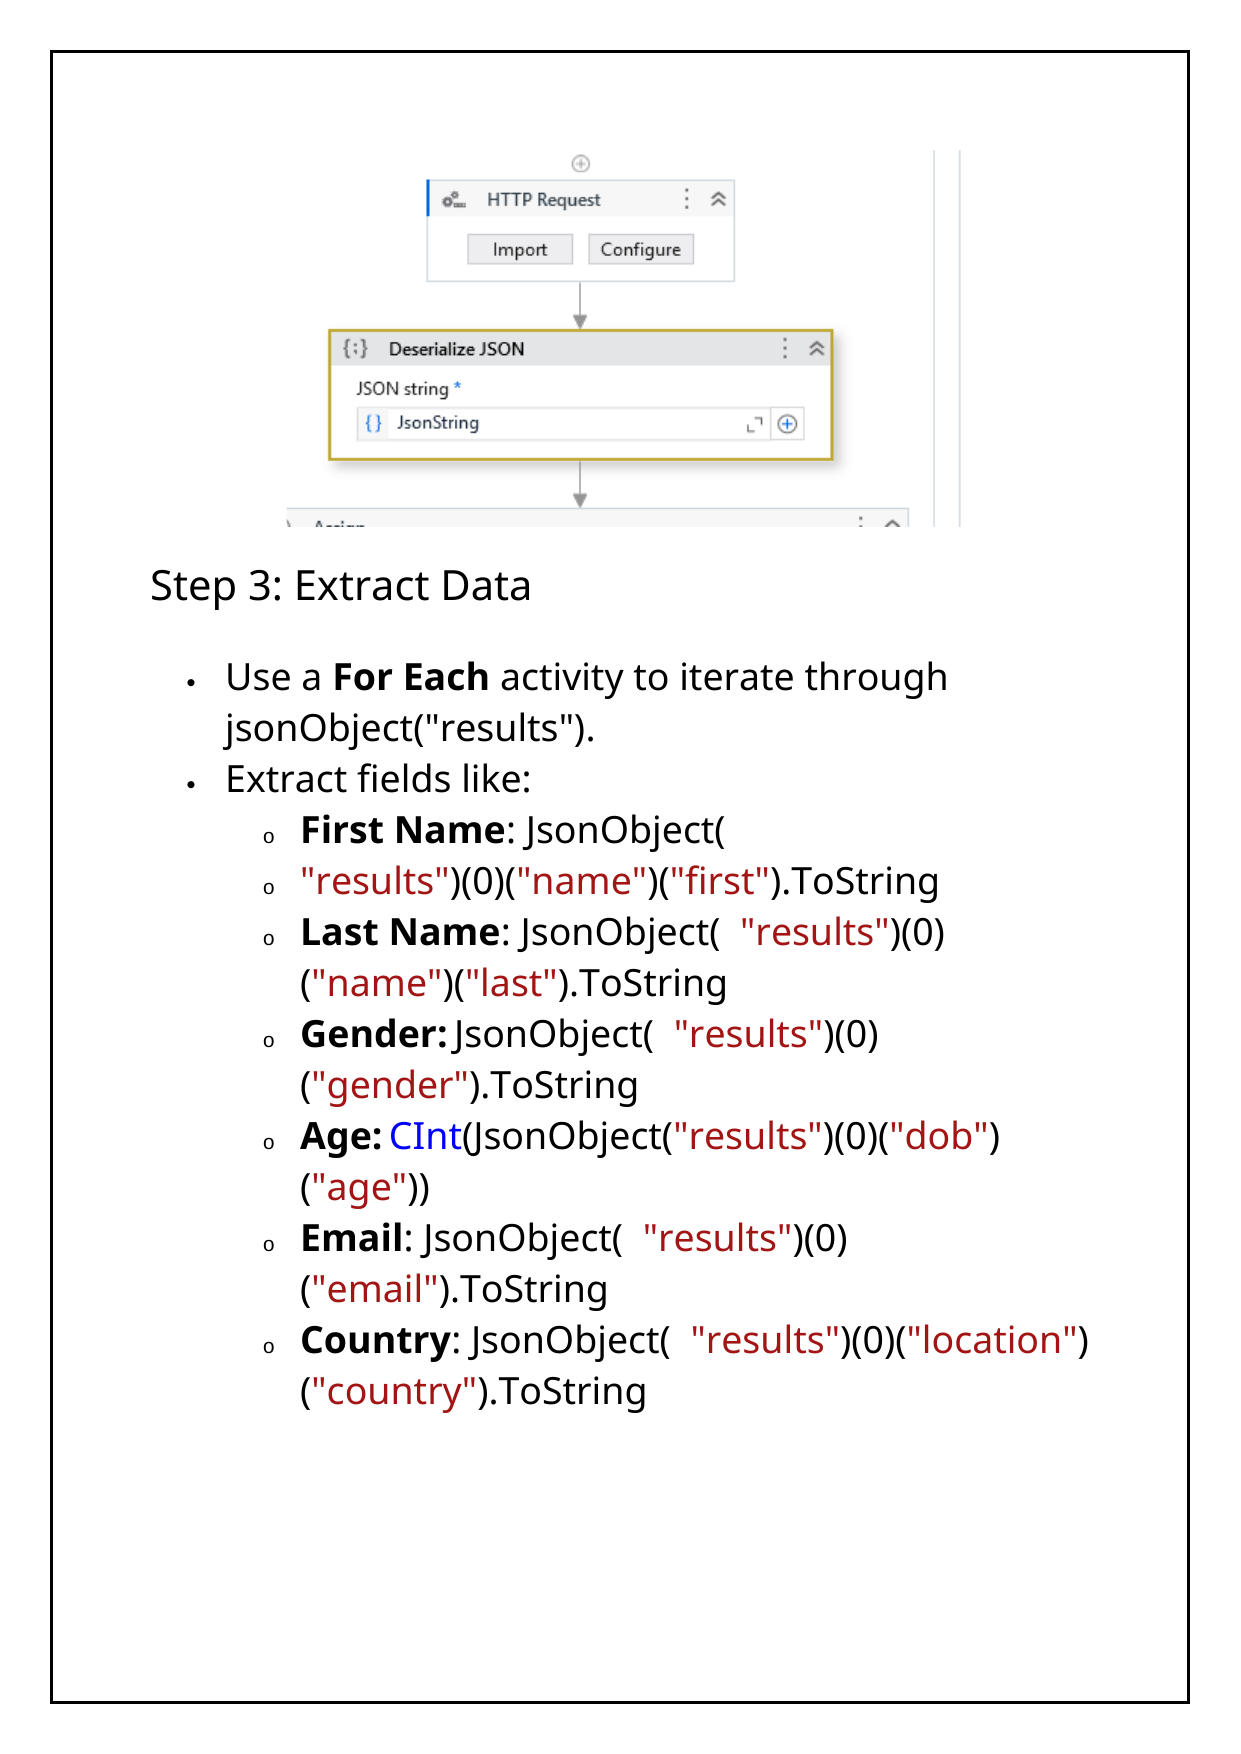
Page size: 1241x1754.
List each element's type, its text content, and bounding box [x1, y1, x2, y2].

list Age: CInt(JsonObject("results")(0)("dob")("age")) [262, 1109, 1090, 1211]
list Email: JsonObject( "results")(0)("email").ToString [262, 1211, 1090, 1313]
list Use a For Each activity to iterate through jsonObject("results"). [187, 650, 1090, 752]
list Last Name: JsonObject( "results")(0)("name")("last").ToString [262, 905, 1090, 1007]
list First Name: JsonObject( [262, 803, 1090, 854]
subtitle Step 3: Extract Data [150, 556, 1090, 612]
list "results")(0)("name")("first").ToString [262, 854, 1090, 905]
list Gender: JsonObject( "results")(0)("gender").ToString [262, 1007, 1090, 1109]
list Extract fields like: [187, 752, 1090, 803]
list Country: JsonObject( "results")(0)("location")("country").ToString [262, 1313, 1090, 1416]
